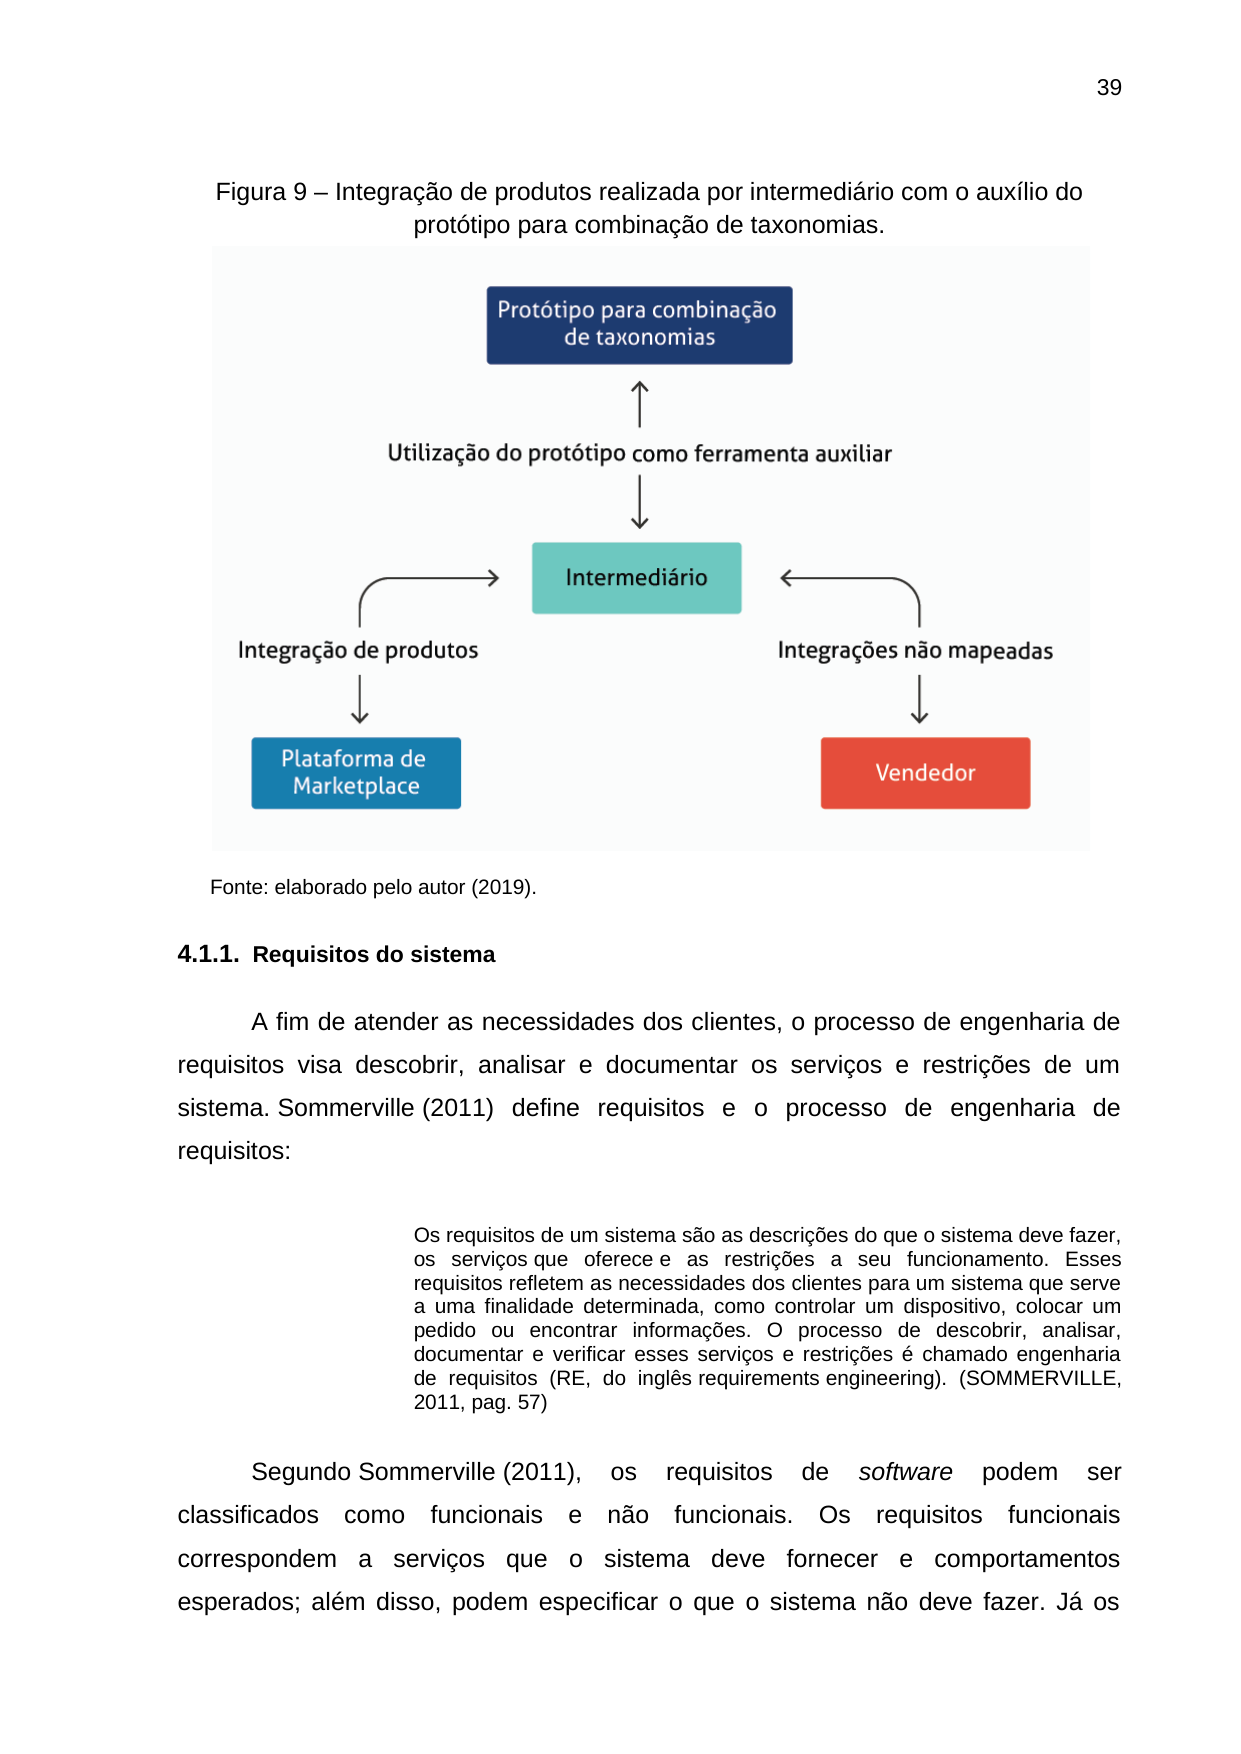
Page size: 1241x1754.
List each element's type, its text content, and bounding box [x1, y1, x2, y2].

text A fim de atender as necessidades dos clientes, o processo de engenharia de requisitos visa descobrir, analisar e documentar os serviços e restrições de um sistema. Sommerville (2011) define requisitos e o processo de engenharia de requisitos: [177, 1007, 1122, 1165]
text Os requisitos de um sistema são as descrições do que o sistema deve fazer, os serviços que oferece e as restrições a seu funcionamento. Esses requisitos refletem as necessidades dos clientes para um sistema que serve a uma finalidade determinada, como controlar um dispositivo, colocar um pedido ou encontrar informações. O processo de descobrir, analisar, documentar e verificar esses serviços e restrições é chamado engenharia de requisitos (RE, do inglês requirements engineering). (SOMMERVILLE, 2011, pag. 57) [413, 1222, 1122, 1414]
list Requisitos do sistema [177, 939, 1122, 967]
text Figura 9 – Integração de produtos realizada por intermediário com o auxílio do protótipo para combinação de taxonomias. [177, 177, 1122, 239]
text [177, 1457, 1122, 1615]
picture [212, 246, 1091, 851]
